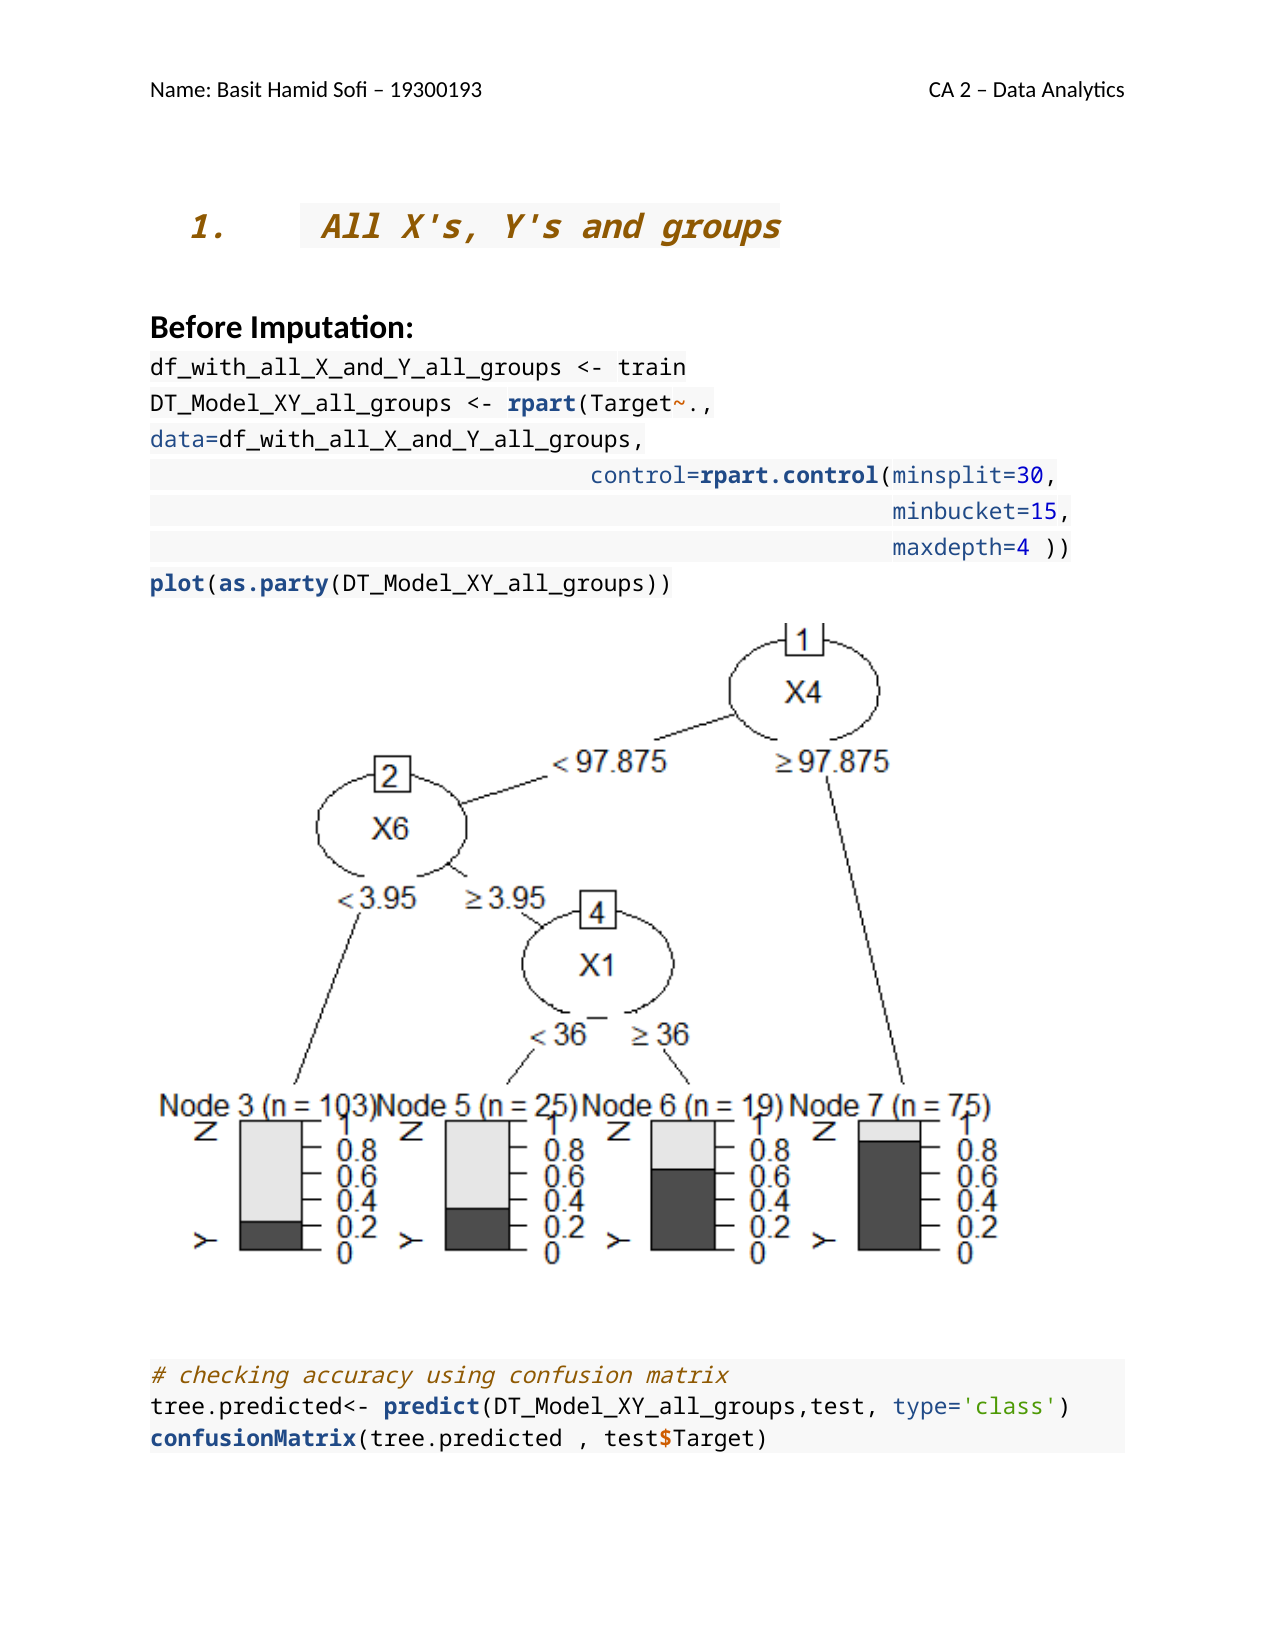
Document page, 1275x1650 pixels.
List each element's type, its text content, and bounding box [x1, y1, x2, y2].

text # checking accuracy using confusion matrix tree.predicted<- predict(DT_Model_XY_all_groups,test, type='class') confusionMatrix(tree.predicted , test$Target) [727, 1359, 1125, 1453]
text Before Imputation: df_with_all_X_and_Y_all_groups <- train DT_Model_XY_all_groups <- rpart(Target~., data=df_with_all_X_and_Y_all_groups, control=rpart.control(minsplit=30, minbucket=15, maxdepth=4 )) plot(as.party(DT_Model_XY_all_groups)) [150, 306, 1125, 598]
list All X's, Y's and groups [187, 203, 1125, 281]
picture [150, 623, 1047, 1341]
